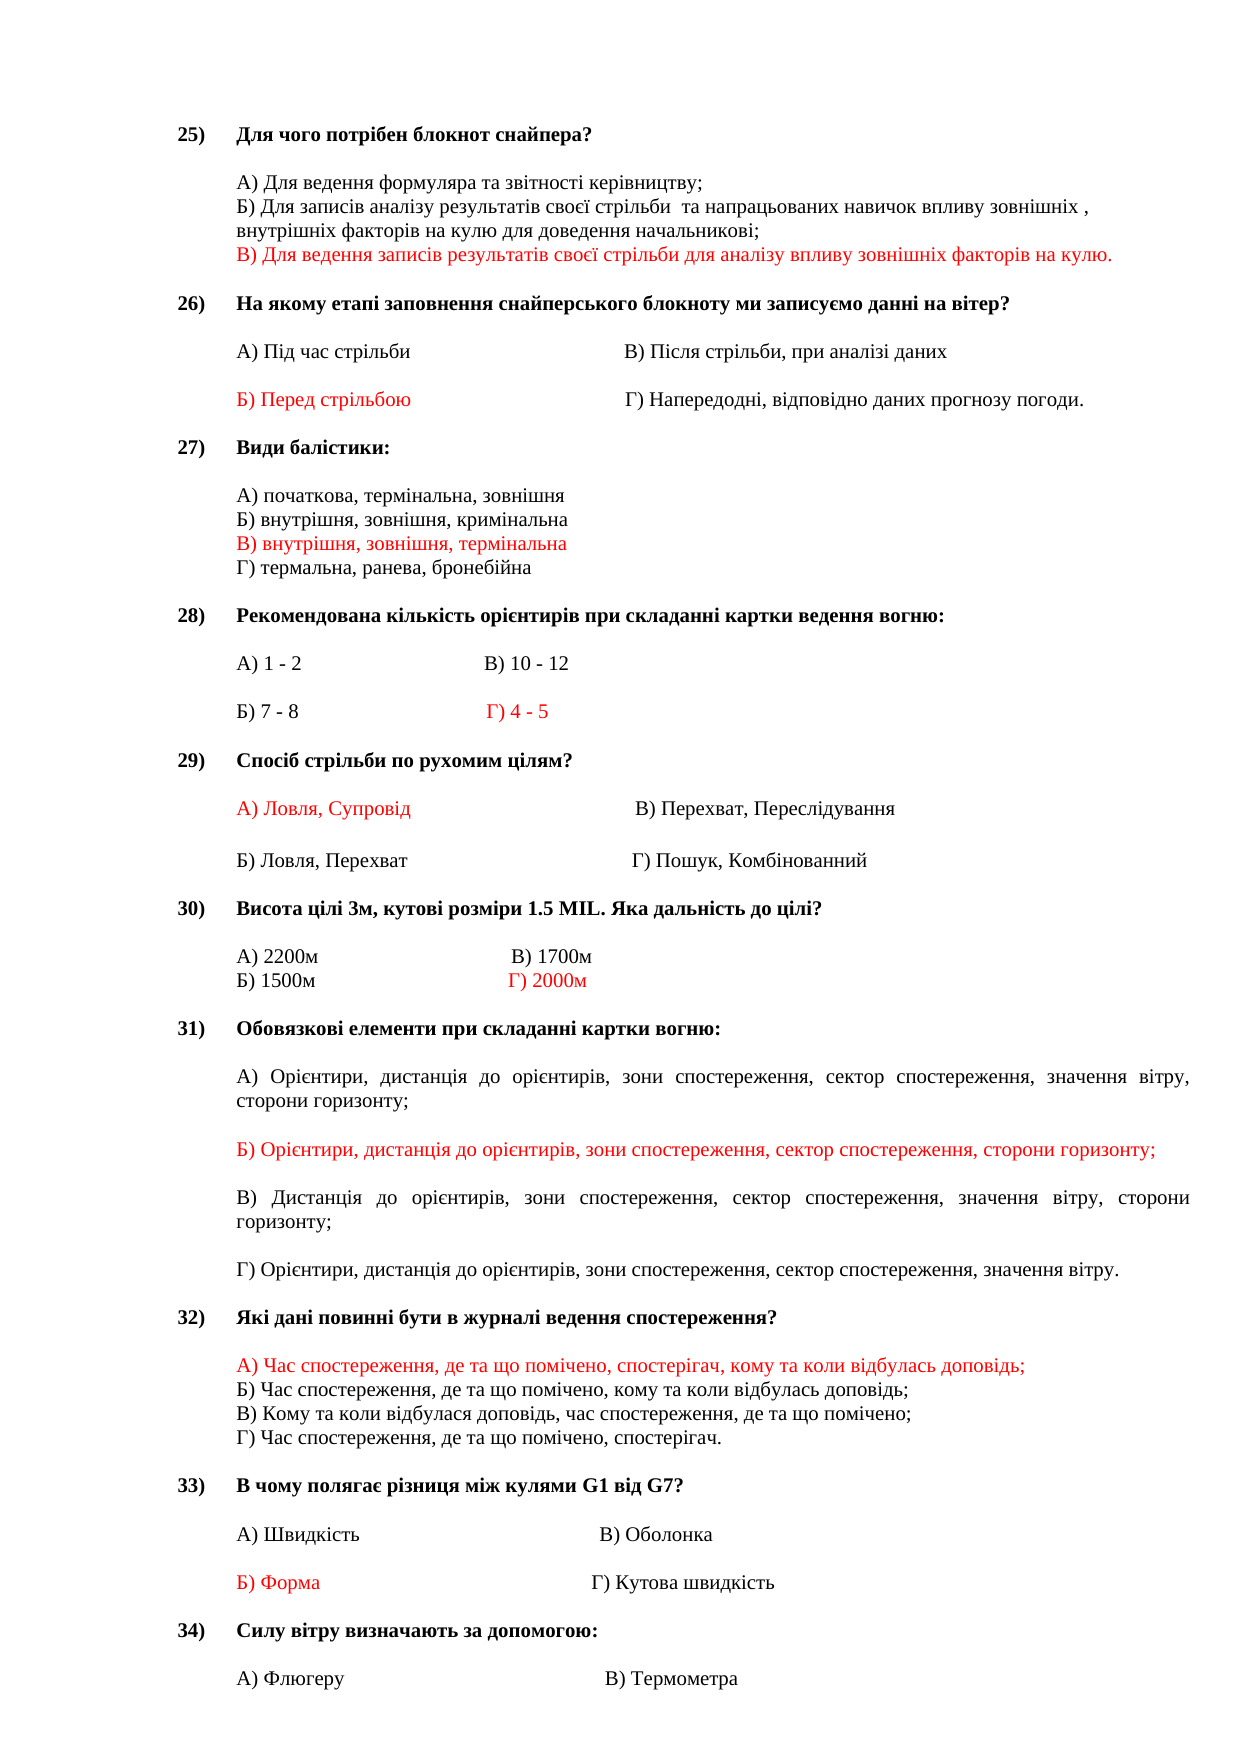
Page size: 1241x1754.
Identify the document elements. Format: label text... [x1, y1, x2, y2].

text А) Орієнтири, дистанція до орієнтирів, зони спостереження, сектор спостереження, значення вітру, сторони горизонту; [236, 1064, 1191, 1112]
text Б) Орієнтири, дистанція до орієнтирів, зони спостереження, сектор спостереження, сторони горизонту; [236, 1137, 1191, 1161]
text А) Для ведення формуляра та звітності керівництву; [236, 170, 1191, 194]
list Які дані повинні бути в журналі ведення спостереження? [177, 1305, 1191, 1329]
text А) Швидкість В) Оболонка [236, 1522, 1191, 1546]
list Силу вітру визначають за допомогою: [177, 1618, 1191, 1642]
text А) Флюгеру В) Термометра [236, 1666, 1191, 1690]
list Спосіб стрільби по рухомим цілям? [177, 748, 1191, 772]
list Обовязкові елементи при складанні картки вогню: [177, 1016, 1191, 1040]
text Б) внутрішня, зовнішня, кримінальна [236, 507, 1191, 531]
text А) 1 - 2 В) 10 - 12 [236, 651, 1191, 675]
text Б) Форма Г) Кутова швидкість [236, 1570, 1191, 1594]
list В чому полягає різниця між кулями G1 від G7? [177, 1473, 1191, 1497]
text В) Кому та коли відбулася доповідь, час спостереження, де та що помічено; [236, 1401, 1191, 1425]
text Б) 7 - 8 Г) 4 - 5 [236, 699, 1191, 723]
text Б) Для записів аналізу результатів своєї стрільби та напрацьованих навичок впливу зовнішніх , внутрішніх факторів на кулю для доведення начальникові; [236, 194, 1191, 242]
text Г) Орієнтири, дистанція до орієнтирів, зони спостереження, сектор спостереження, значення вітру. [236, 1257, 1191, 1281]
text Г) термальна, ранева, бронебійна [236, 555, 1191, 579]
list Види балістики: [177, 435, 1191, 459]
list Рекомендована кількість орієнтирів при складанні картки ведення вогню: [177, 603, 1191, 627]
list Висота цілі 3м, кутові розміри 1.5 MIL. Яка дальність до цілі? [177, 896, 1191, 920]
text А) початкова, термінальна, зовнішня [236, 483, 1191, 507]
list Для чого потрібен блокнот снайпера? [177, 122, 1191, 146]
text В) Дистанція до орієнтирів, зони спостереження, сектор спостереження, значення вітру, сторони горизонту; [236, 1185, 1191, 1233]
text Б) Час спостереження, де та що помічено, кому та коли відбулась доповідь; [236, 1377, 1191, 1401]
text Б) Ловля, Перехват Г) Пошук, Комбінованний [236, 848, 1191, 872]
text А) Час спостереження, де та що помічено, спостерігач, кому та коли відбулась доповідь; [236, 1353, 1191, 1377]
text Г) Час спостереження, де та що помічено, спостерігач. [236, 1425, 1191, 1449]
text В) внутрішня, зовнішня, термінальна [236, 531, 1191, 555]
text А) Під час стрільби В) Після стрільби, при аналізі даних [236, 338, 1191, 363]
text А) Ловля, Супровід В) Перехват, Переслідування [236, 796, 1191, 820]
text Б) 1500м Г) 2000м [236, 968, 1191, 992]
list На якому етапі заповнення снайперського блокноту ми записуємо данні на вітер? [177, 290, 1191, 314]
text А) 2200м В) 1700м [236, 944, 1191, 968]
text В) Для ведення записів результатів своєї стрільби для аналізу впливу зовнішніх факторів на кулю. [236, 242, 1191, 266]
text Б) Перед стрільбою Г) Напередодні, відповідно даних прогнозу погоди. [236, 387, 1191, 411]
